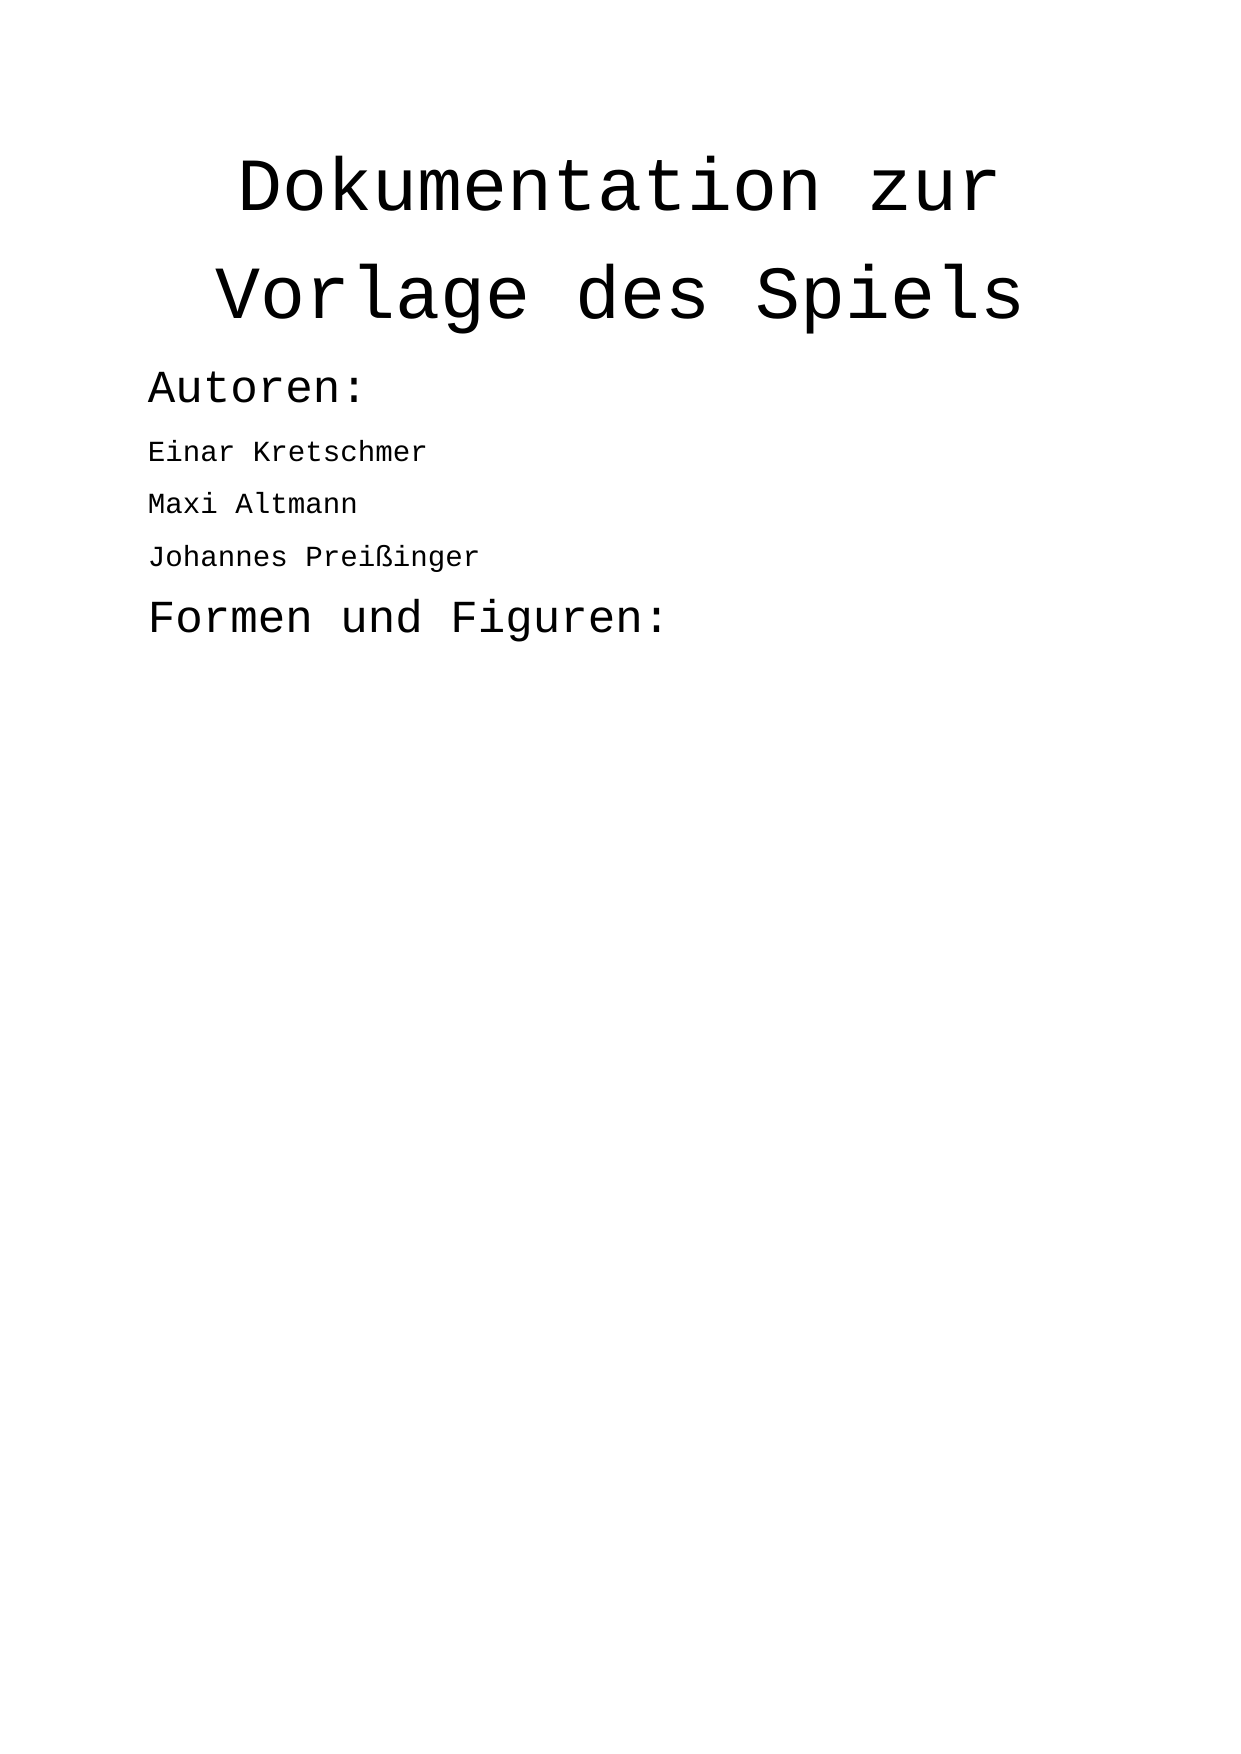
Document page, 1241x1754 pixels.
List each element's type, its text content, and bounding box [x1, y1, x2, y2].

text Einar Kretschmer [148, 437, 1093, 470]
text Formen und Figuren: [148, 594, 1093, 646]
text Autoren: [148, 364, 1093, 416]
text Dokumentation zur [148, 148, 1093, 233]
text Johannes Preißinger [148, 542, 1093, 575]
text Vorlage des Spiels [148, 256, 1093, 341]
text Maxi Altmann [148, 489, 1093, 522]
